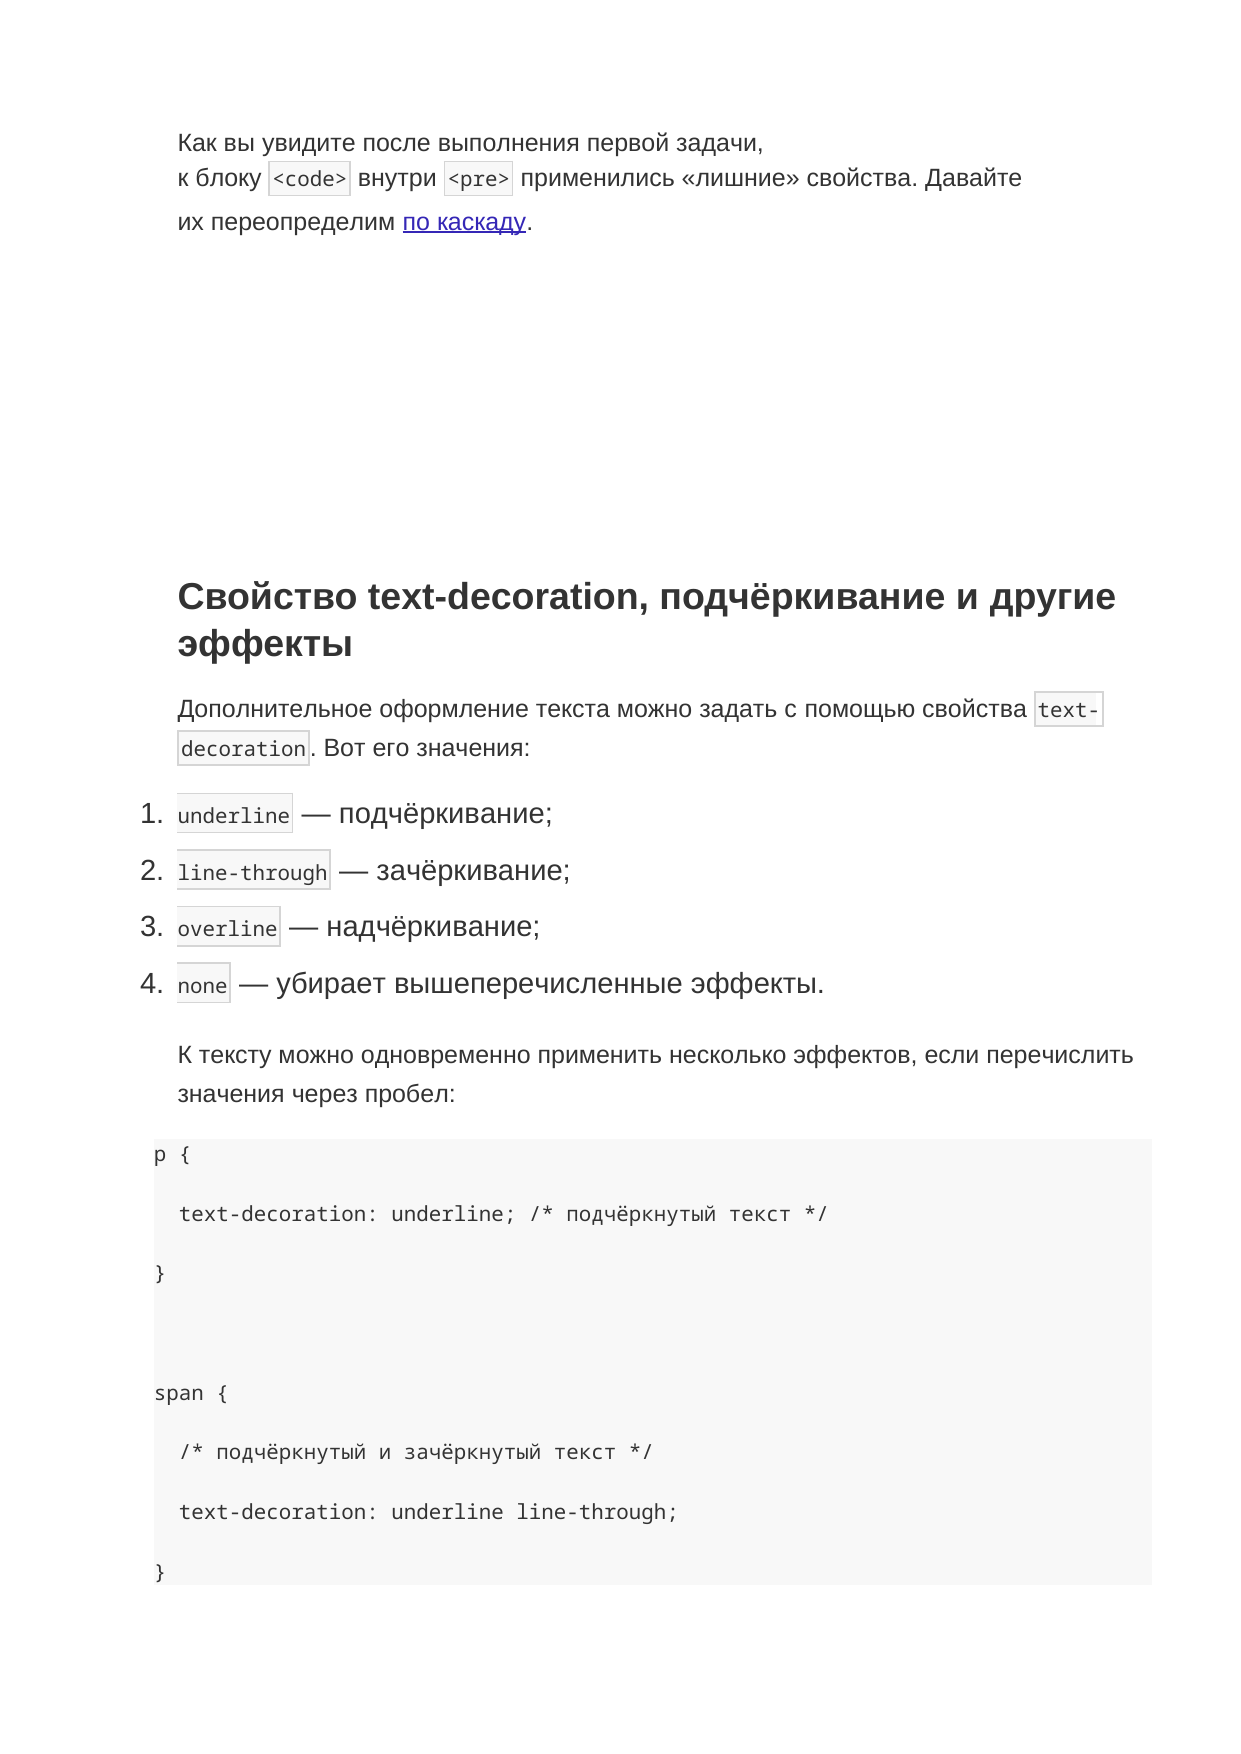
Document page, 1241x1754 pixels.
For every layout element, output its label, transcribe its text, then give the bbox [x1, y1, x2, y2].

text text-decoration: underline line-through; [154, 1497, 1152, 1526]
text p { [154, 1139, 1152, 1167]
list none — убирает вышеперечисленные эффекты. [231, 962, 1152, 1003]
list overline — надчёркивание; [140, 906, 177, 947]
text К тексту можно одновременно применить несколько эффектов, если перечислить значения через пробел: [177, 1030, 1152, 1108]
list underline — подчёркивание; [293, 793, 1152, 833]
text text-decoration: underline; /* подчёркнутый текст */ [154, 1199, 1152, 1227]
text span { [154, 1378, 1152, 1406]
text /* подчёркнутый и зачёркнутый текст */ [154, 1437, 1152, 1466]
subtitle Свойство text-decoration, подчёркивание и другие эффекты [177, 571, 1152, 664]
text Как вы увидите после выполнения первой задачи, к блоку <code> внутри <pre> применились «лишние» свойства. Давайте их переопределим по каскаду. [177, 118, 1152, 235]
text } [154, 1557, 1152, 1585]
list overline — надчёркивание; [281, 906, 1152, 947]
text } [154, 1258, 1152, 1287]
list line-through — зачёркивание; [331, 849, 1152, 890]
text Дополнительное оформление текста можно задать с помощью свойства text-decoration. Вот его значения: [177, 688, 1152, 766]
